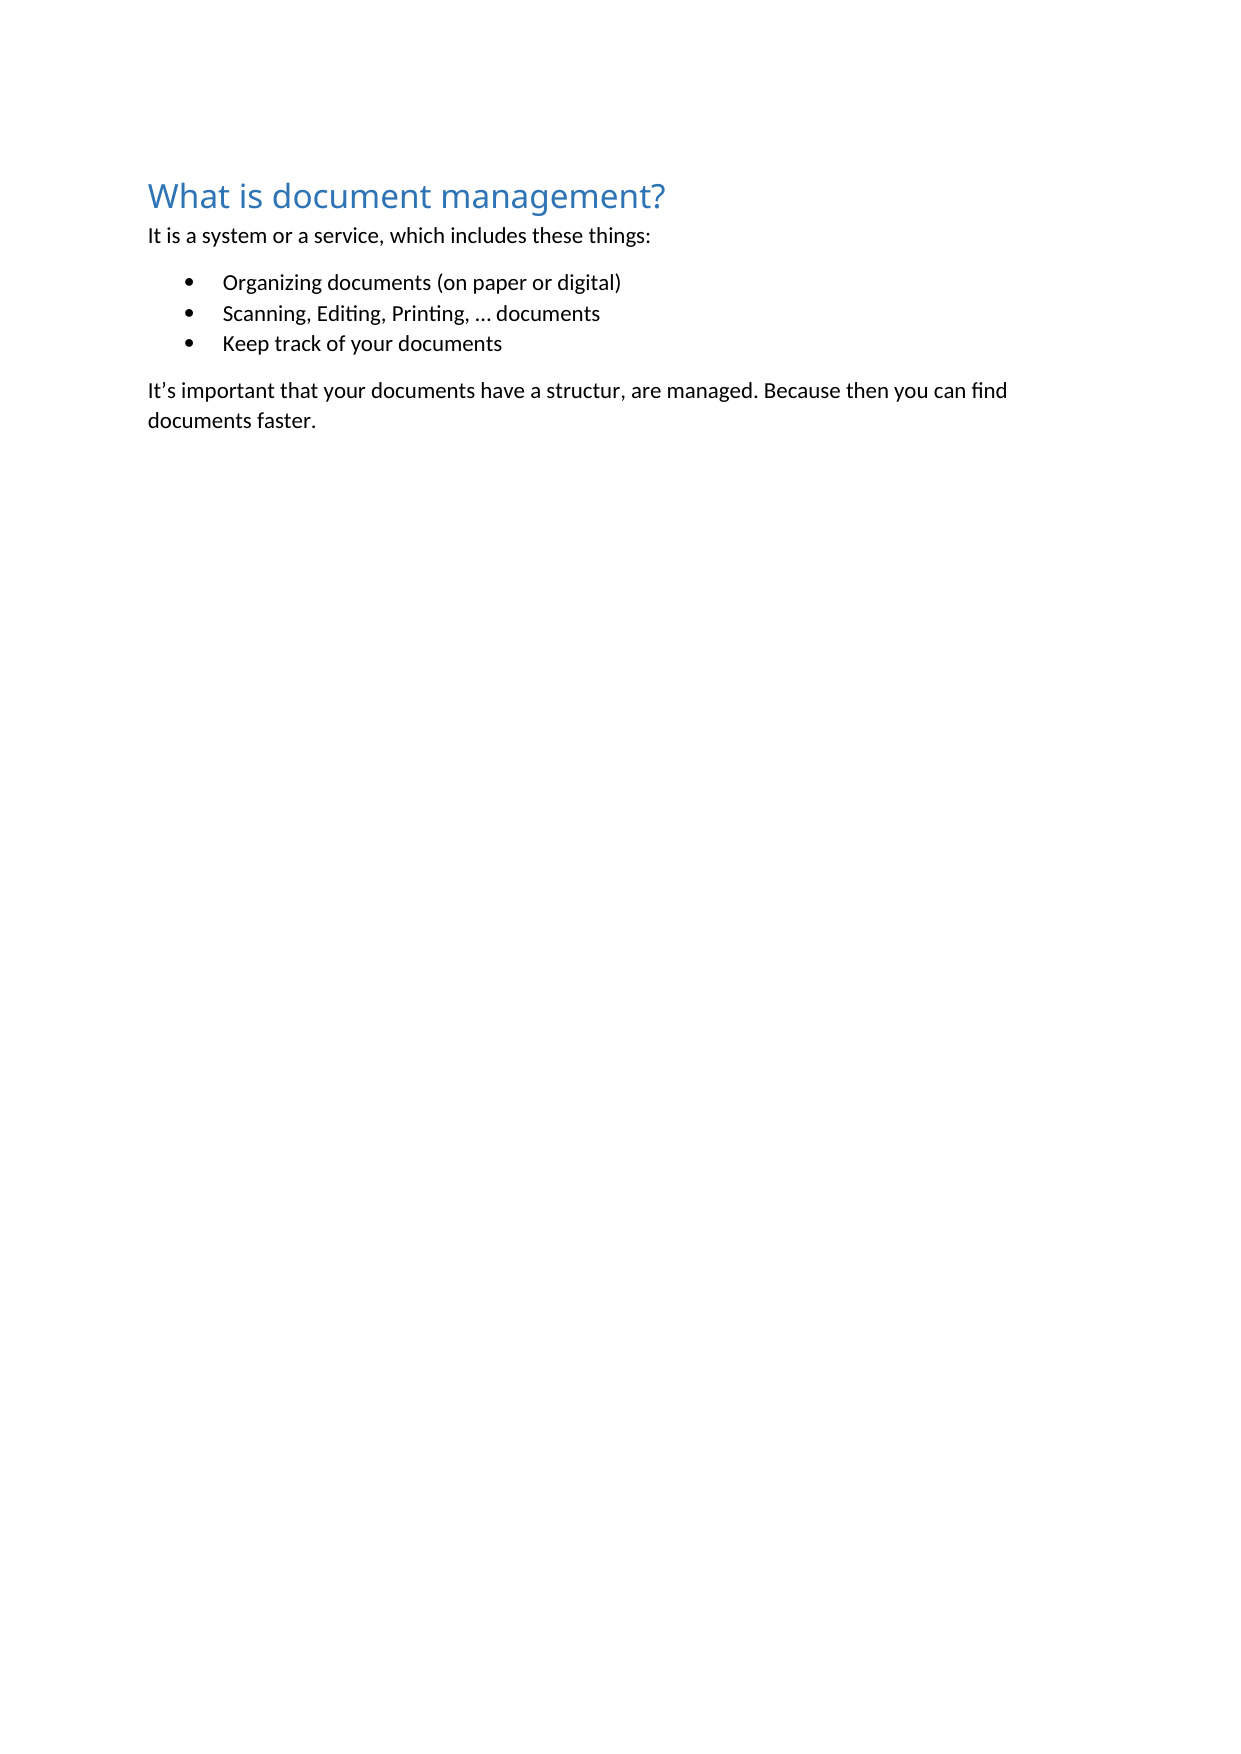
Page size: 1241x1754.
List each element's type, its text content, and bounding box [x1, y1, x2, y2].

list Organizing documents (on paper or digital) [185, 268, 1093, 296]
text It is a system or a service, which includes these things: [148, 222, 1093, 249]
list Keep track of your documents [185, 329, 1093, 357]
subtitle What is document management? [148, 173, 1093, 218]
text It’s important that your documents have a structur, are managed. Because then you can find documents faster. [148, 376, 1093, 434]
list Scanning, Editing, Printing, … documents [185, 299, 1093, 327]
